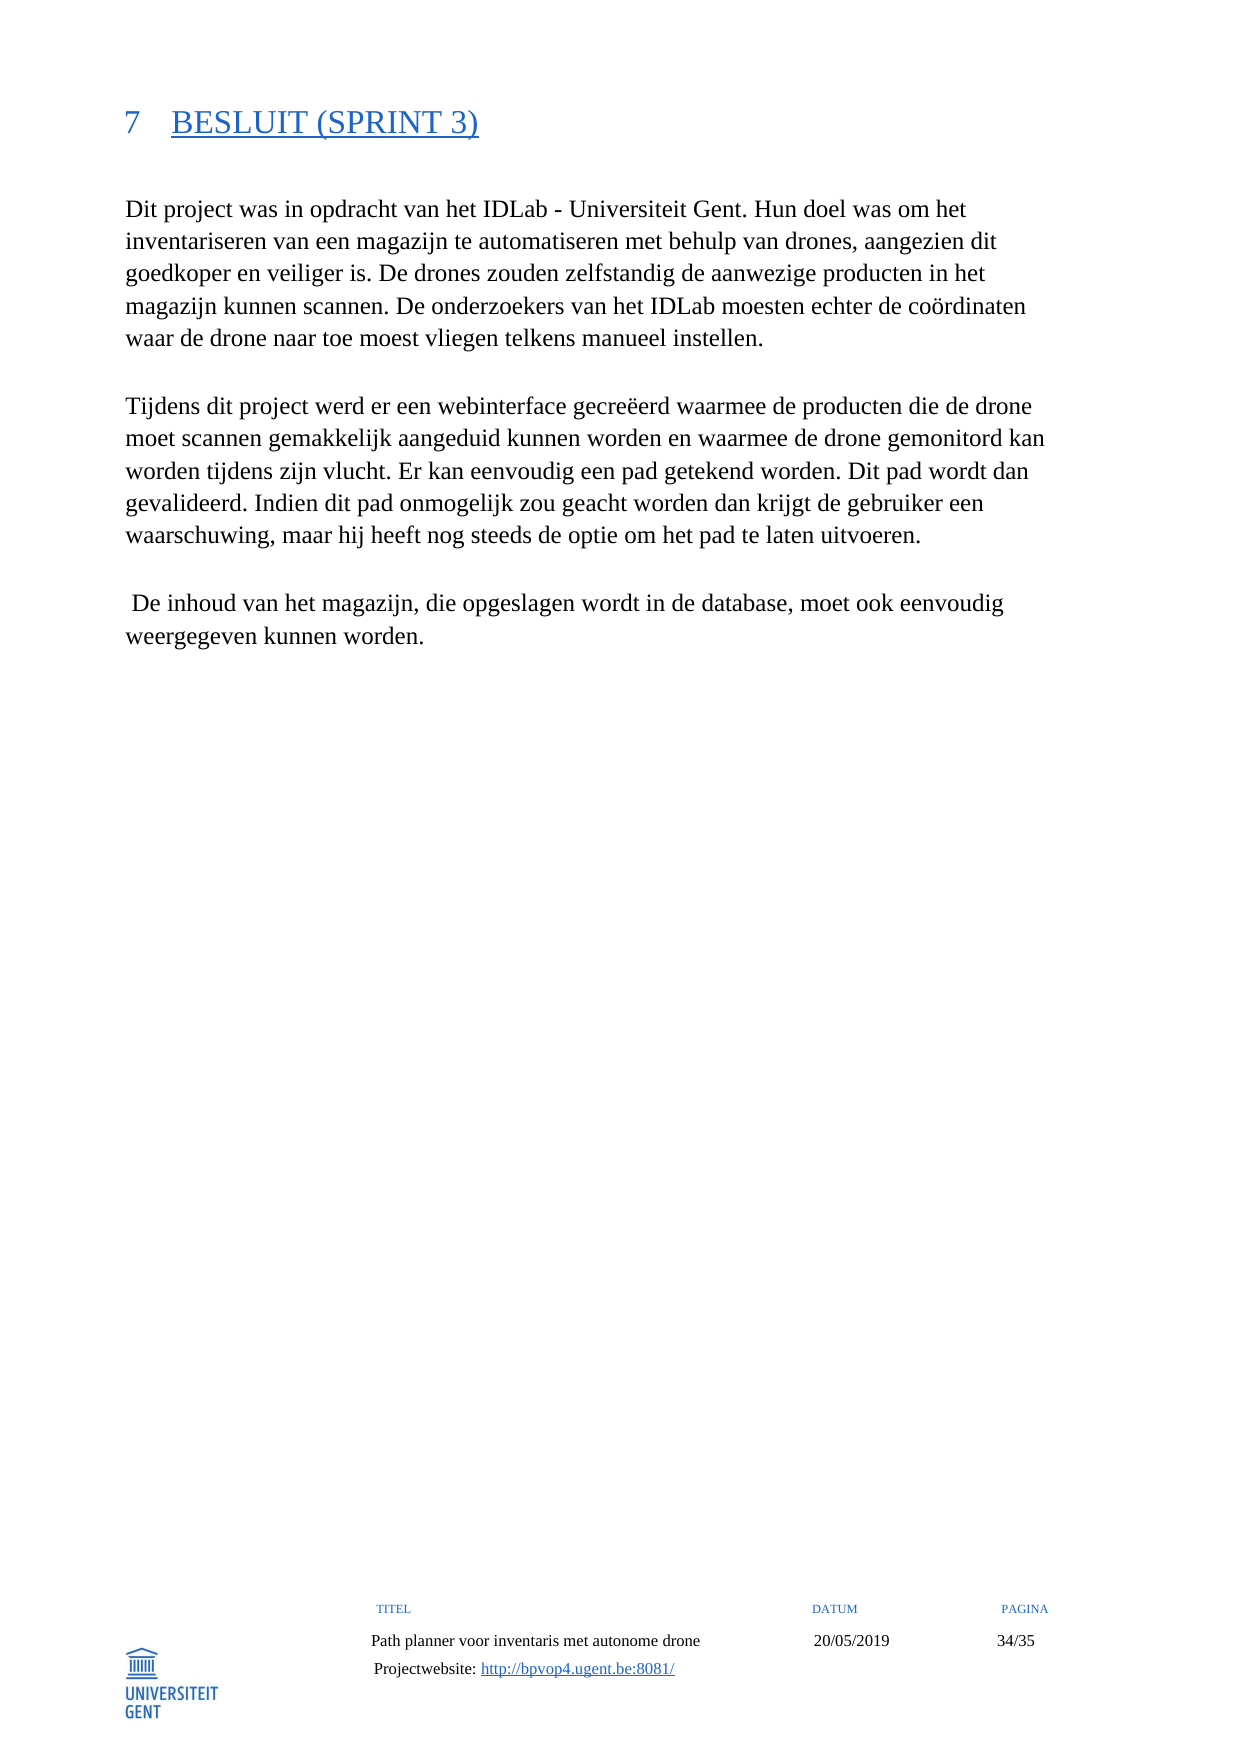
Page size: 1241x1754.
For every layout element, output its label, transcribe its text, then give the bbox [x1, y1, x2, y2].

text De inhoud van het magazijn, die opgeslagen wordt in de database, moet ook eenvoudig weergegeven kunnen worden. [125, 588, 1065, 649]
text Dit project was in opdracht van het IDLab - Universiteit Gent. Hun doel was om het inventariseren van een magazijn te automatiseren met behulp van drones, aangezien dit goedkoper en veiliger is. De drones zouden zelfstandig de aanwezige producten in het magazijn kunnen scannen. De onderzoekers van het IDLab moesten echter de coördinaten waar de drone naar toe moest vliegen telkens manueel instellen. [125, 194, 1065, 352]
text Tijdens dit project werd er een webinterface gecreëerd waarmee de producten die de drone moet scannen gemakkelijk aangeduid kunnen worden en waarmee de drone gemonitord kan worden tijdens zijn vlucht. Er kan eenvoudig een pad getekend worden. Dit pad wordt dan gevalideerd. Indien dit pad onmogelijk zou geacht worden dan krijgt de gebruiker een waarschuwing, maar hij heeft nog steeds de optie om het pad te laten uitvoeren. [125, 391, 1065, 549]
subtitle BESLUIT (SPRINT 3) [124, 102, 1072, 141]
picture [94, 1623, 252, 1750]
